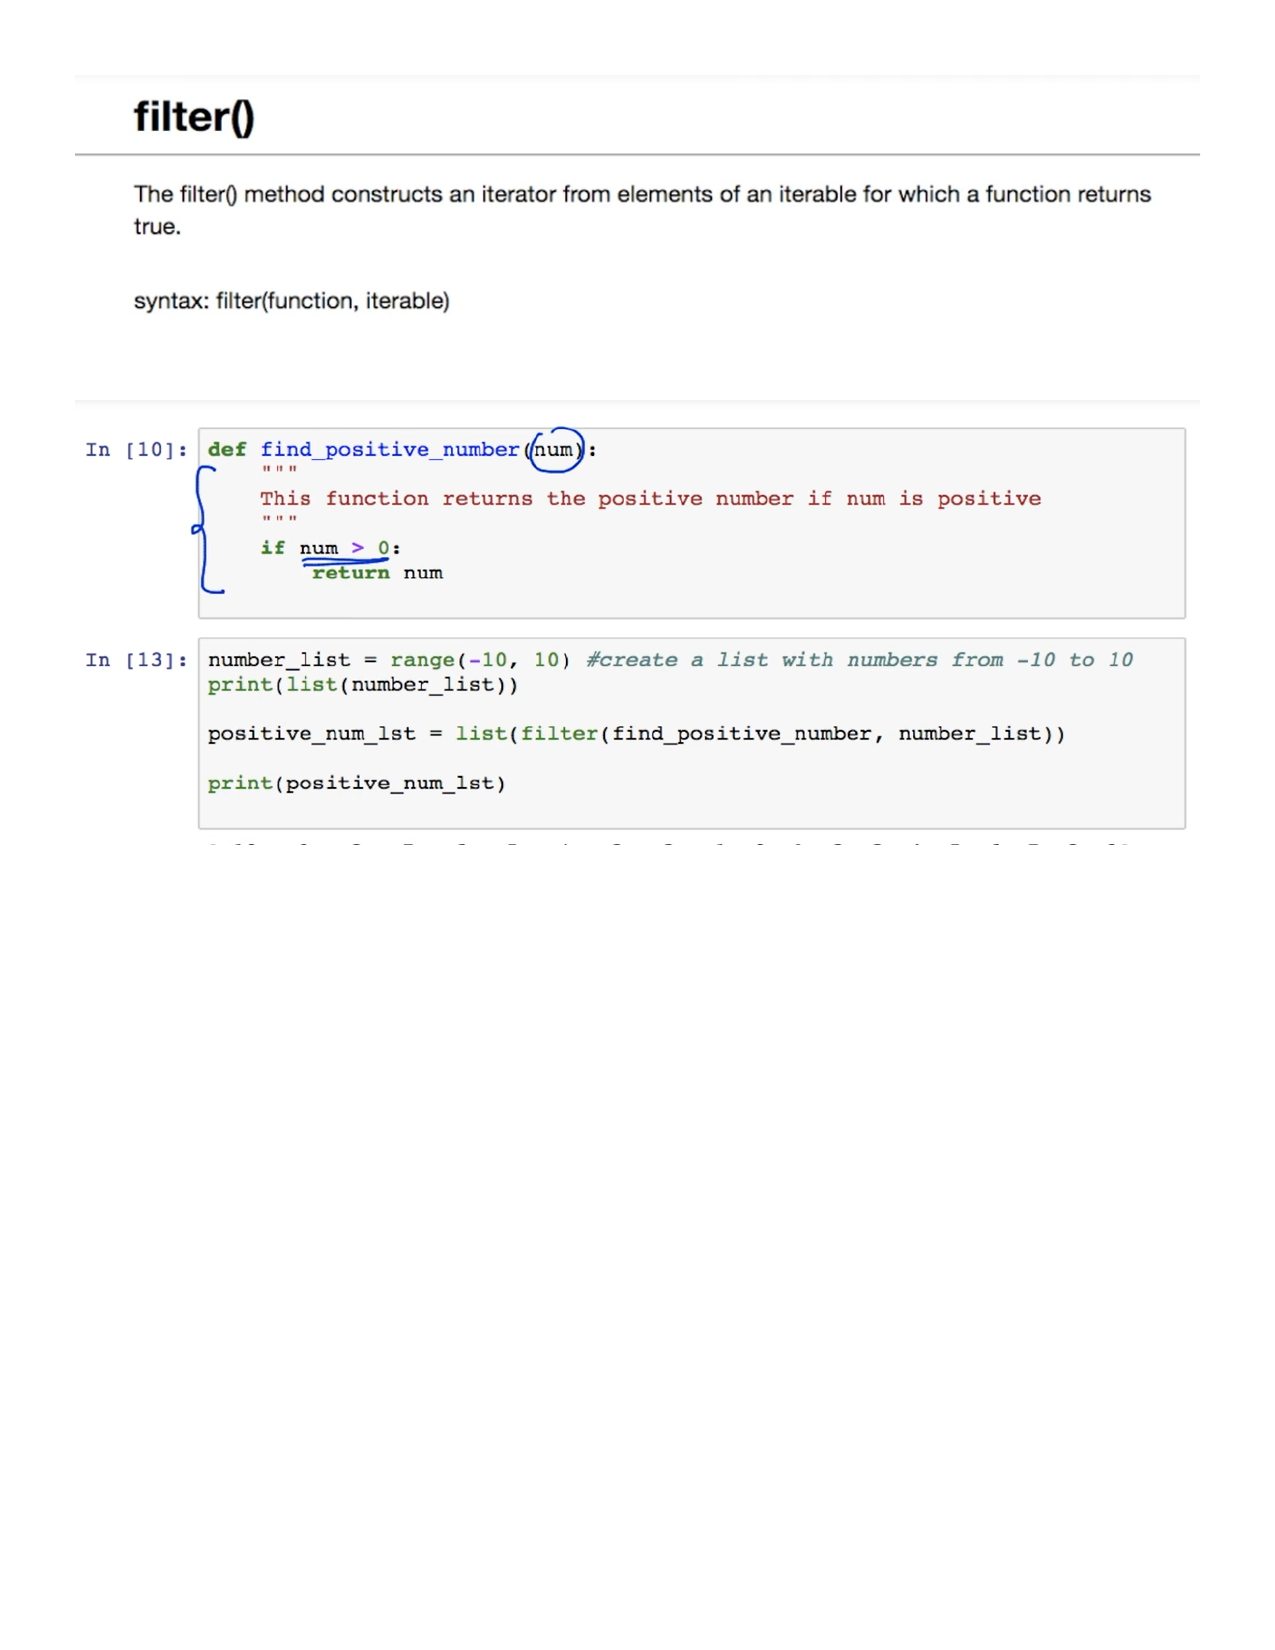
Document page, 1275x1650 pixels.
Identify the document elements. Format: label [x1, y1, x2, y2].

picture [75, 400, 1200, 845]
picture [75, 75, 1200, 324]
